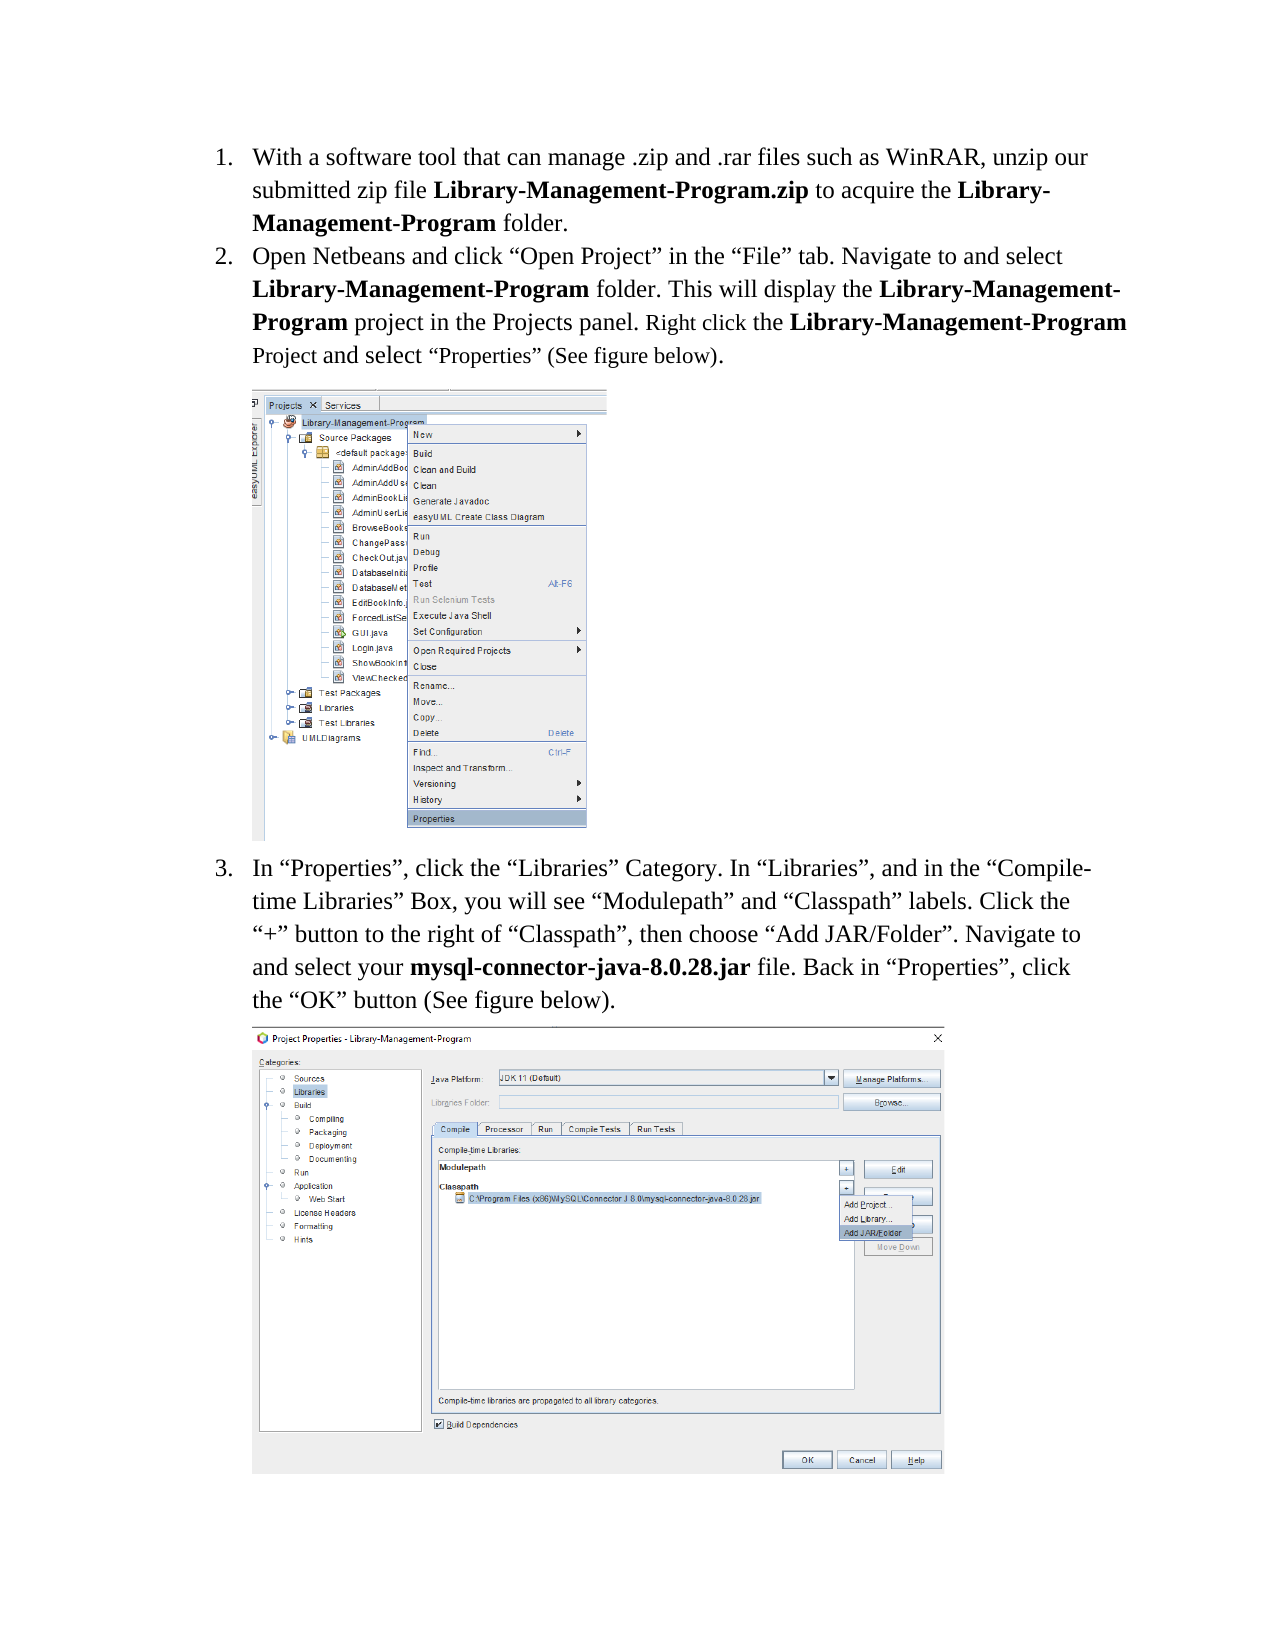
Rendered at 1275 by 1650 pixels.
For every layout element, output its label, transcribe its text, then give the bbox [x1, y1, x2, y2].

picture [252, 389, 607, 841]
list In “Properties”, click the “Libraries” Category. In “Libraries”, and in the “Compile-time Libraries” Box, you will see “Modulepath” and “Classpath” labels. Click the “+” button to the right of “Classpath”, then choose “Add JAR/Folder”. Navigate to and select your mysql-connector-java-8.0.28.jar file. Back in “Properties”, click the “OK” button (See figure below). [214, 853, 1096, 1014]
picture [252, 1026, 945, 1474]
list With a software tool that can manage .zip and .rar files such as WinRAR, unzip our submitted zip file Library-Management-Program.zip to acquire the Library-Management-Program folder. [214, 142, 1148, 236]
list Open Netbeans and click “Open Project” in the “File” tab. Navigate to and select Library-Management-Program folder. This will display the Library-Management-Program project in the Projects panel. Right click the Library-Management-Program Project and select “Properties” (See figure below). [214, 241, 1148, 368]
